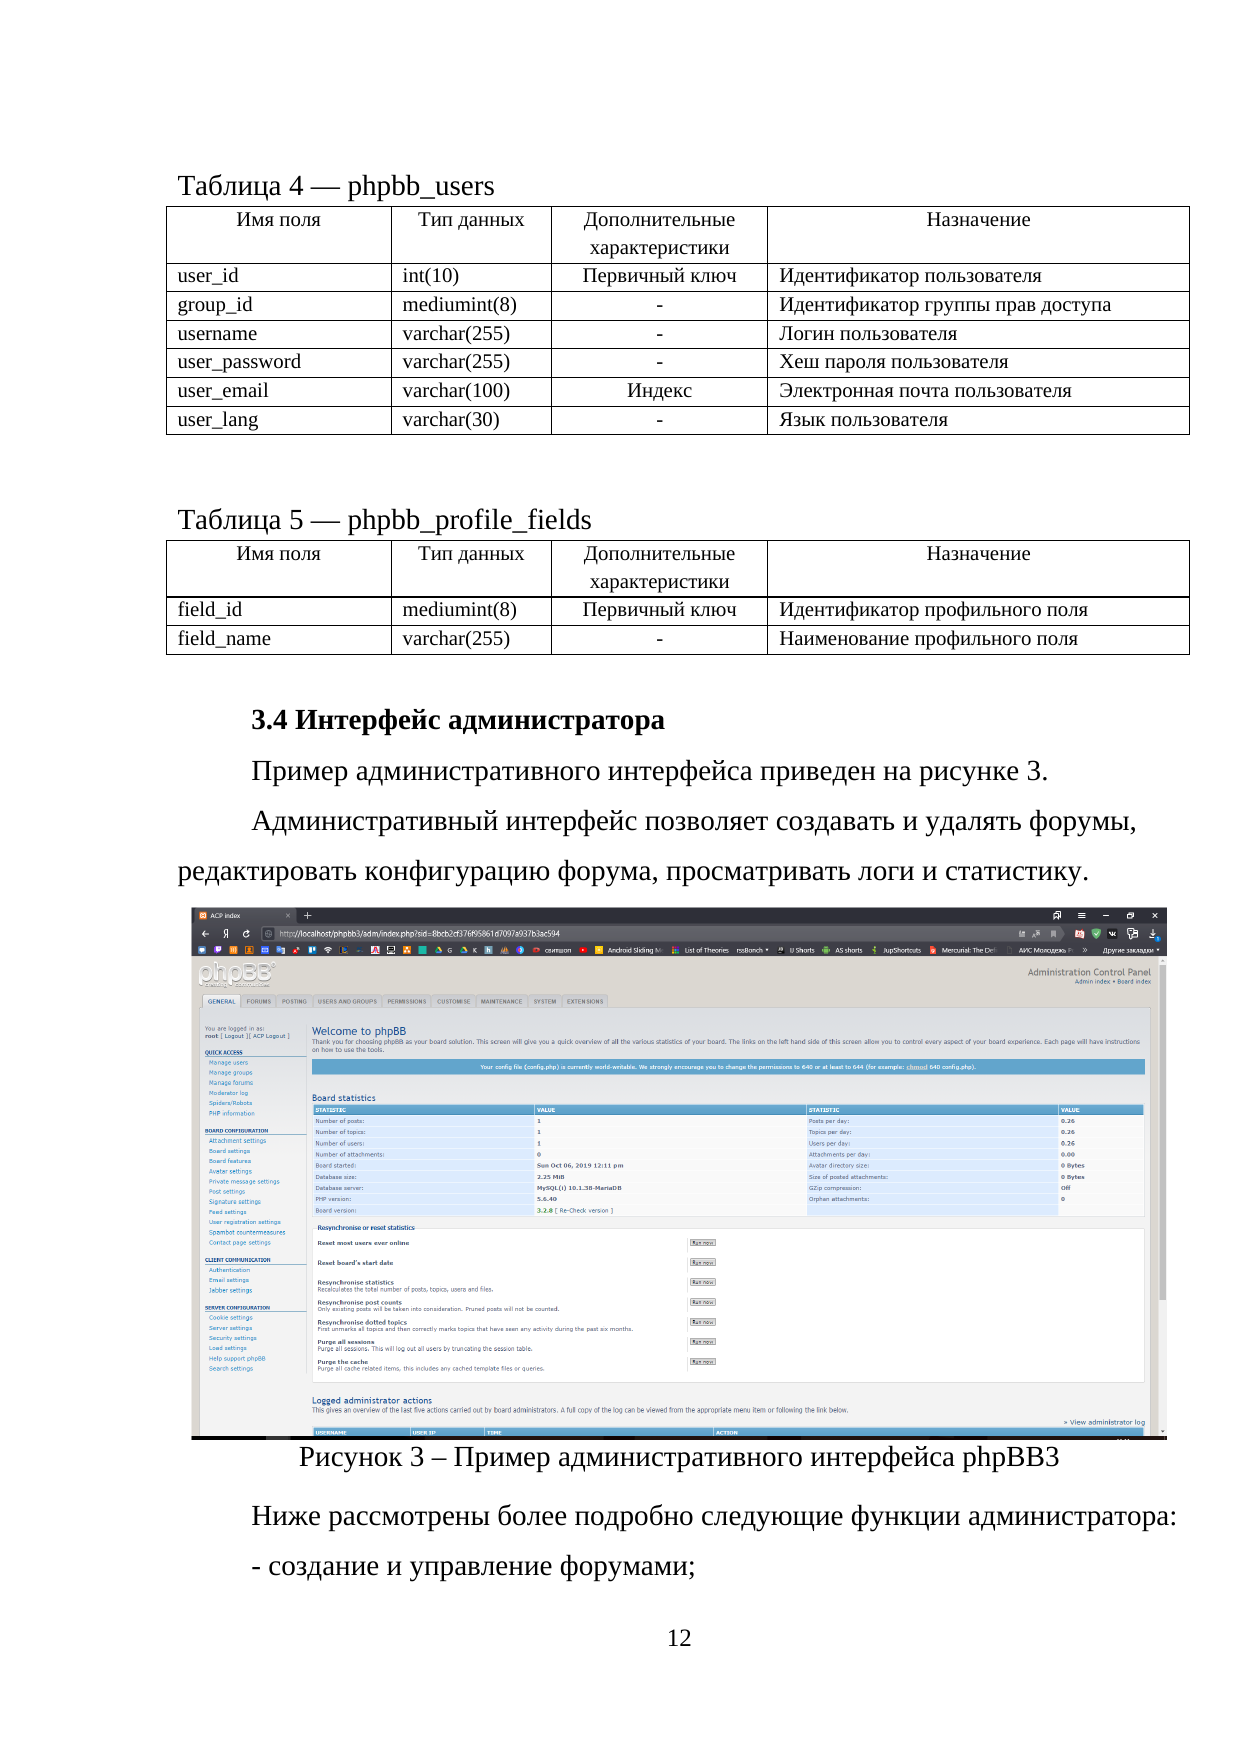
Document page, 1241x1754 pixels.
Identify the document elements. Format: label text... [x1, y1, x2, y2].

table_header Тип данных [392, 207, 551, 262]
table_cell user_lang [167, 407, 391, 434]
table_cell Хеш пароля пользователя [768, 349, 1189, 377]
table_header Назначение [768, 207, 1189, 262]
table_cell user_email [167, 378, 391, 406]
text Интерфейс администратора [177, 702, 1181, 736]
table_cell varchar(100) [392, 378, 551, 406]
table_cell Индекс [552, 378, 767, 406]
table_cell user_password [167, 349, 391, 377]
table_cell Первичный ключ [552, 264, 767, 291]
table_header Имя поля [167, 541, 391, 596]
table_cell Логин пользователя [768, 321, 1189, 348]
table_cell Идентификатор профильного поля [768, 598, 1189, 625]
table_cell varchar(30) [392, 407, 551, 434]
table_cell int(10) [392, 264, 551, 291]
table_cell group_id [167, 292, 391, 320]
table_cell Язык пользователя [768, 407, 1189, 434]
text Таблица 5 — phpbb_profile_fields [177, 502, 1181, 536]
table_header Назначение [768, 541, 1189, 596]
table_cell Идентификатор пользователя [768, 264, 1189, 291]
table_cell field_name [167, 626, 391, 654]
table_header Тип данных [392, 541, 551, 596]
table_header Дополнительные характеристики [552, 207, 767, 262]
table_cell mediumint(8) [392, 292, 551, 320]
picture [187, 903, 1171, 1440]
list создание и управление форумами; [177, 1548, 1181, 1582]
table_cell Идентификатор группы прав доступа [768, 292, 1189, 320]
table_cell Первичный ключ [552, 598, 767, 625]
table_cell - [552, 349, 767, 377]
table_cell field_id [167, 598, 391, 625]
table_cell Наименование профильного поля [768, 626, 1189, 654]
table_cell mediumint(8) [392, 598, 551, 625]
table_cell varchar(255) [392, 349, 551, 377]
table_cell - [552, 626, 767, 654]
table_header Имя поля [167, 207, 391, 262]
table_cell varchar(255) [392, 321, 551, 348]
list Административный интерфейс позволяет создавать и удалять форумы, редактировать конфигурацию форума, просматривать логи и статистику. [177, 803, 1181, 887]
text Таблица 4 — phpbb_users [177, 168, 1181, 202]
list Пример административного интерфейса приведен на рисунке 3. [251, 753, 1181, 786]
table_cell - [552, 292, 767, 320]
table_cell varchar(255) [392, 626, 551, 654]
table_cell username [167, 321, 391, 348]
table_cell Электронная почта пользователя [768, 378, 1189, 406]
table_cell user_id [167, 264, 391, 291]
text Рисунок 3 – Пример административного интерфейса phpBB3 [177, 1439, 1181, 1473]
table_cell - [552, 407, 767, 434]
table_header Дополнительные характеристики [552, 541, 767, 596]
text Ниже рассмотрены более подробно следующие функции администратора: [177, 1498, 1181, 1532]
table_cell - [552, 321, 767, 348]
